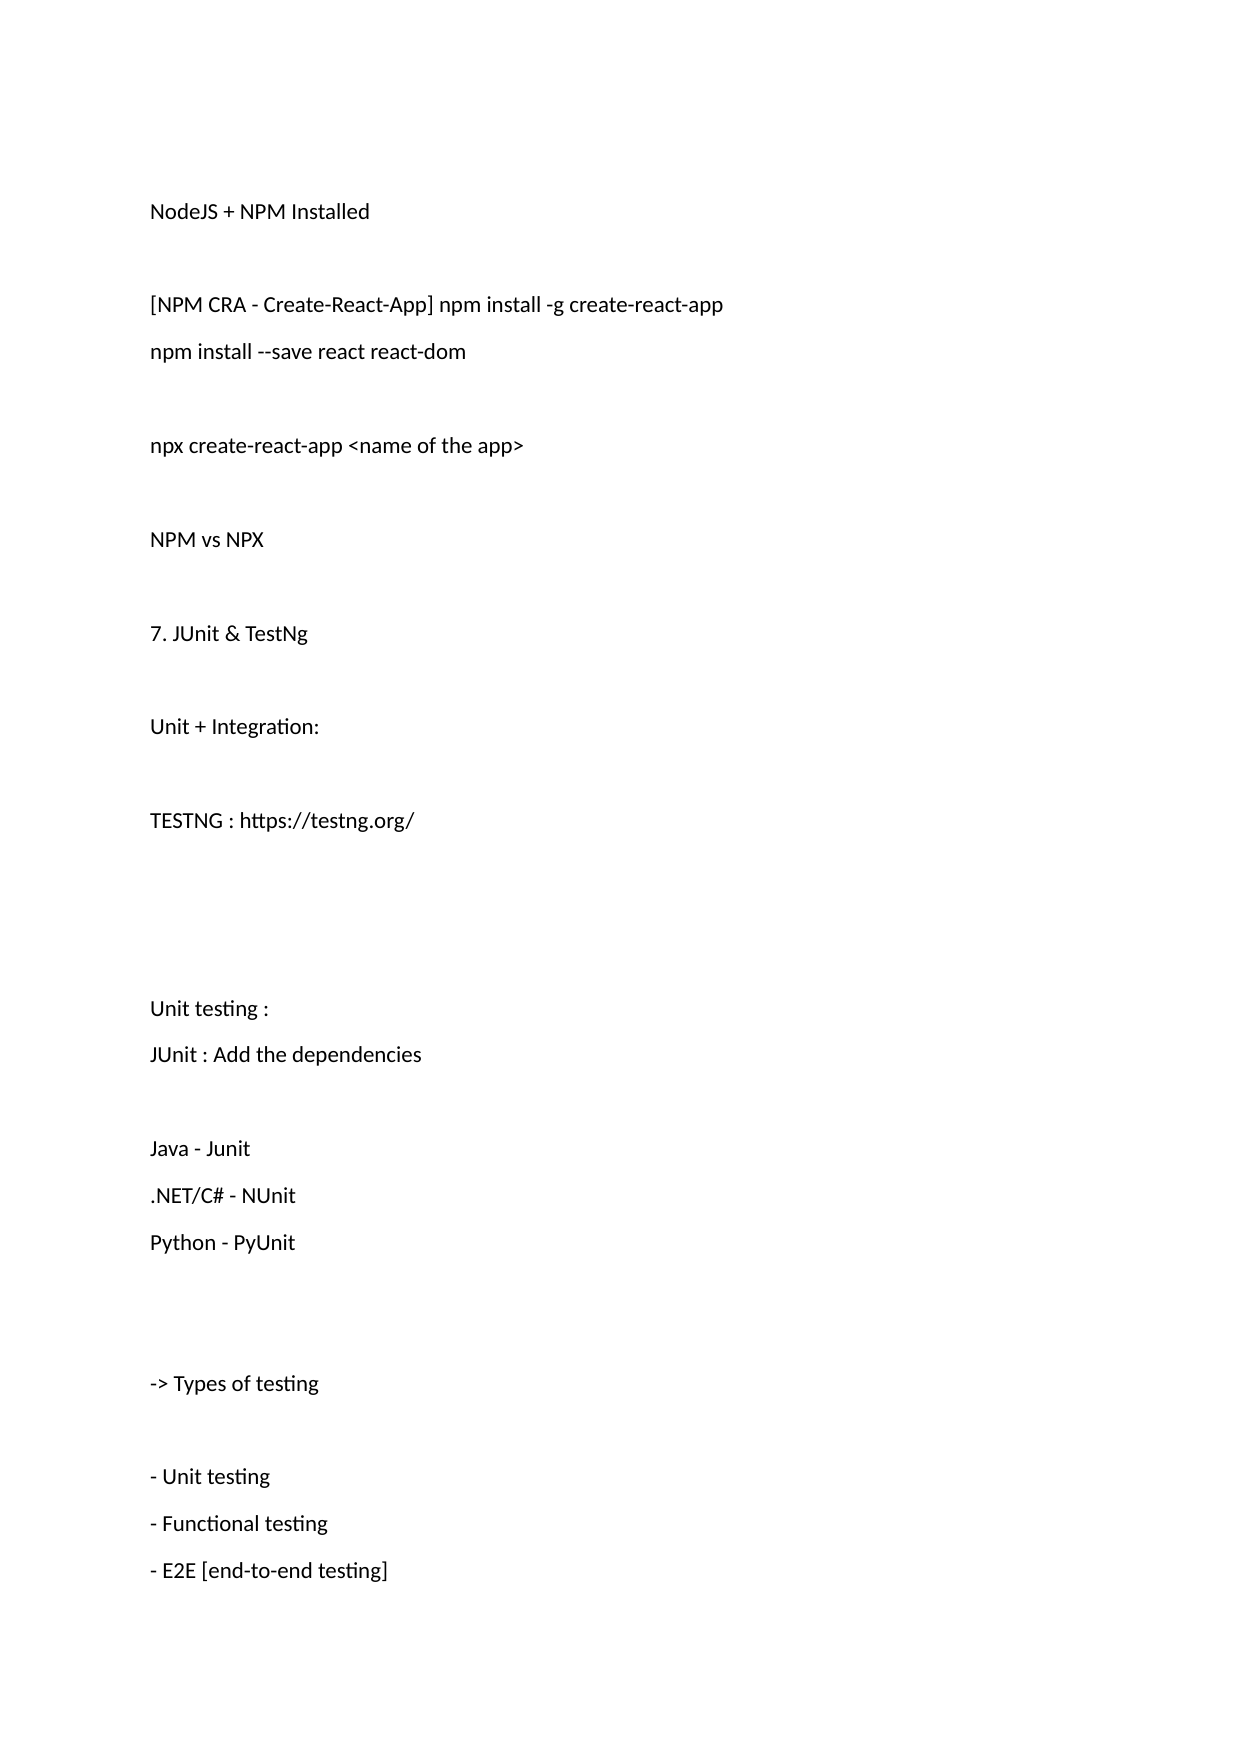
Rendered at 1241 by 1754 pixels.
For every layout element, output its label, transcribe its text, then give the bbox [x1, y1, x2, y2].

text npx create-react-app <name of the app> [150, 431, 1090, 459]
text .NET/C# - NUnit [150, 1181, 1090, 1209]
text - Functional testing [150, 1509, 1090, 1537]
text TESTNG : https://testng.org/ [150, 806, 1090, 834]
text Java - Junit [150, 1134, 1090, 1162]
text Python - PyUnit [150, 1228, 1090, 1256]
text Unit + Integration: [150, 712, 1090, 741]
text [NPM CRA - Create-React-App] npm install -g create-react-app [150, 291, 1090, 319]
text Unit testing : [150, 994, 1090, 1022]
text NPM vs NPX [150, 525, 1090, 553]
text npm install --save react react-dom [150, 337, 1090, 366]
text -> Types of testing [150, 1369, 1090, 1397]
text - Unit testing [150, 1462, 1090, 1491]
text JUnit : Add the dependencies [150, 1041, 1090, 1069]
text 7. JUnit & TestNg [150, 619, 1090, 647]
text - E2E [end-to-end testing] [150, 1556, 1090, 1584]
text NodeJS + NPM Installed [150, 197, 1090, 225]
